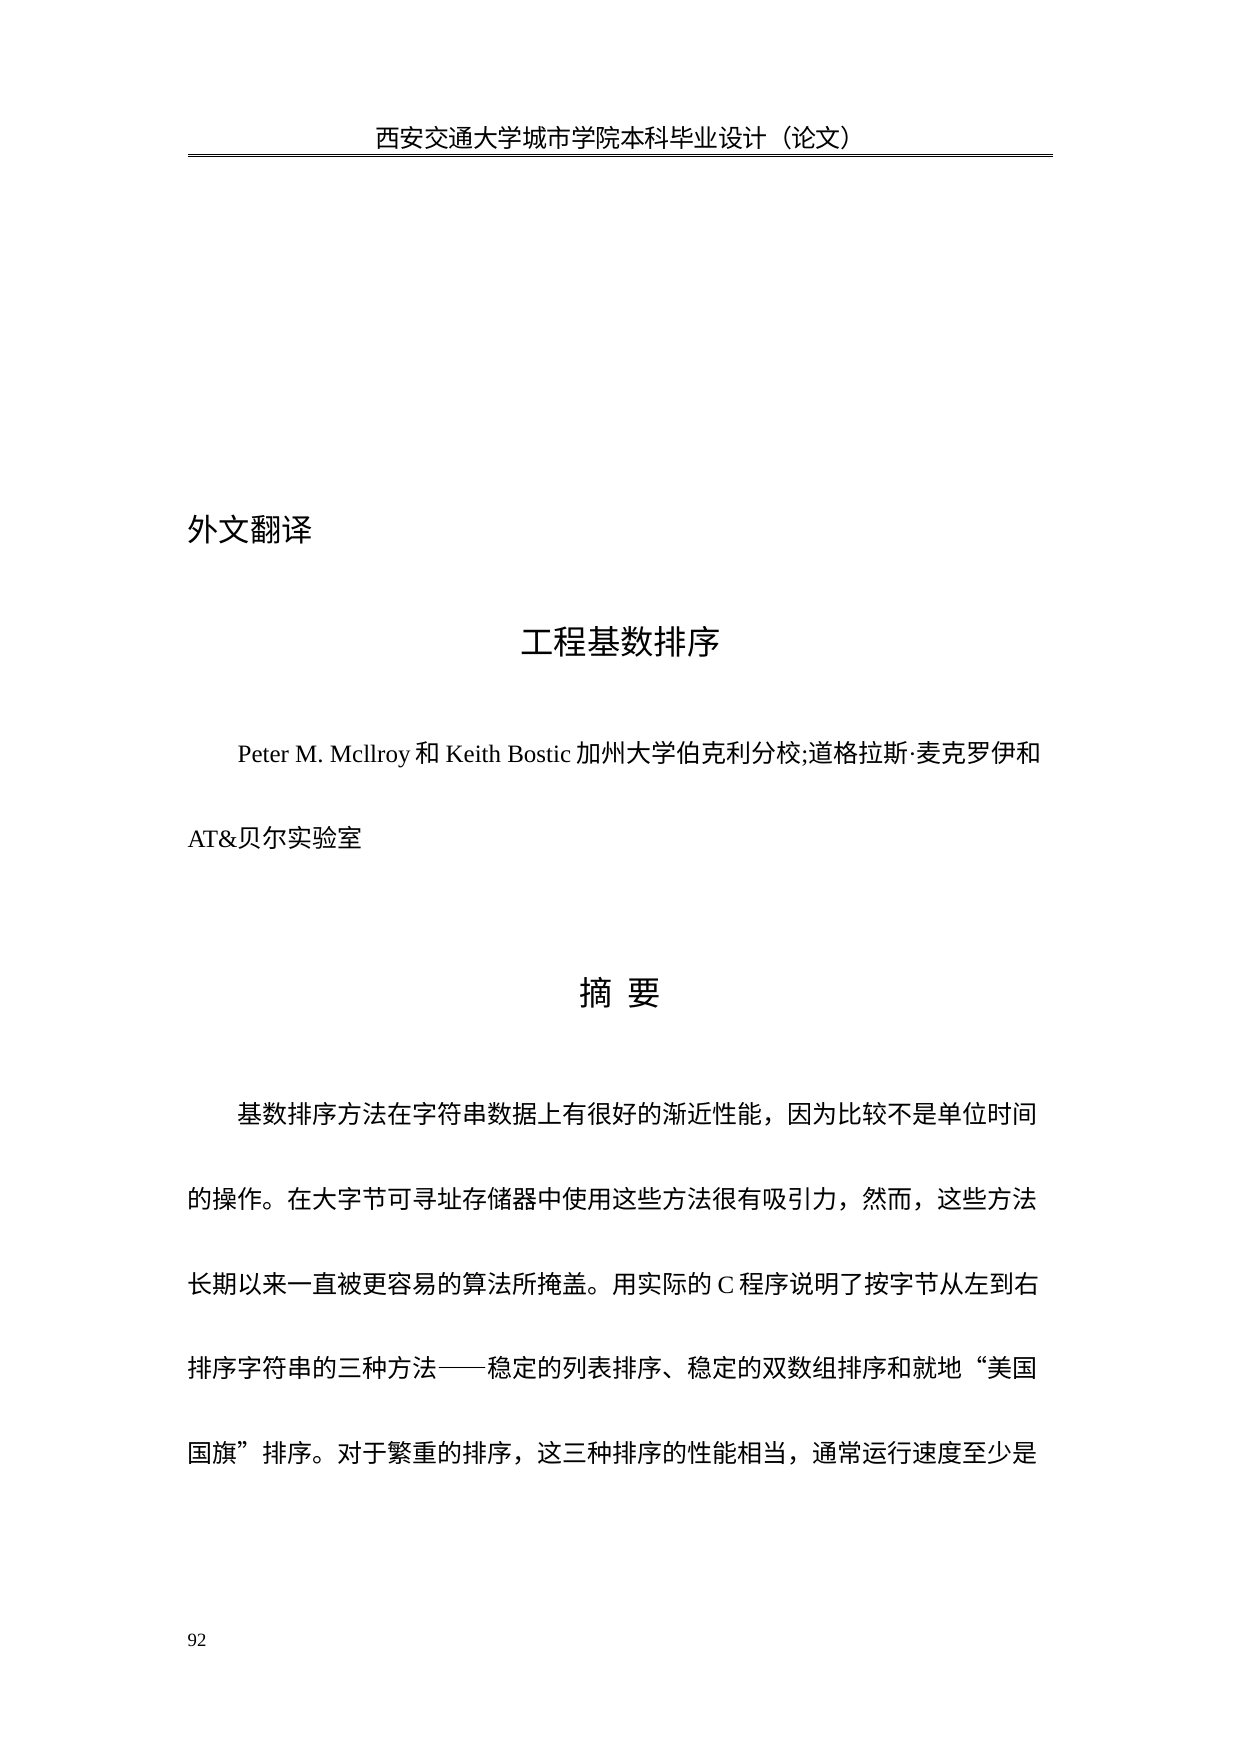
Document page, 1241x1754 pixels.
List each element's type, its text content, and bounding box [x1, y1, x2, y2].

text Peter M. Mcllroy和Keith Bostic加州大学伯克利分校;道格拉斯·麦克罗伊和AT&贝尔实验室 [187, 718, 1053, 871]
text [187, 1078, 1053, 1486]
text 外文翻译 [187, 494, 1053, 562]
subtitle 工程基数排序 [187, 606, 1053, 673]
text 摘 要 [187, 957, 1053, 1025]
